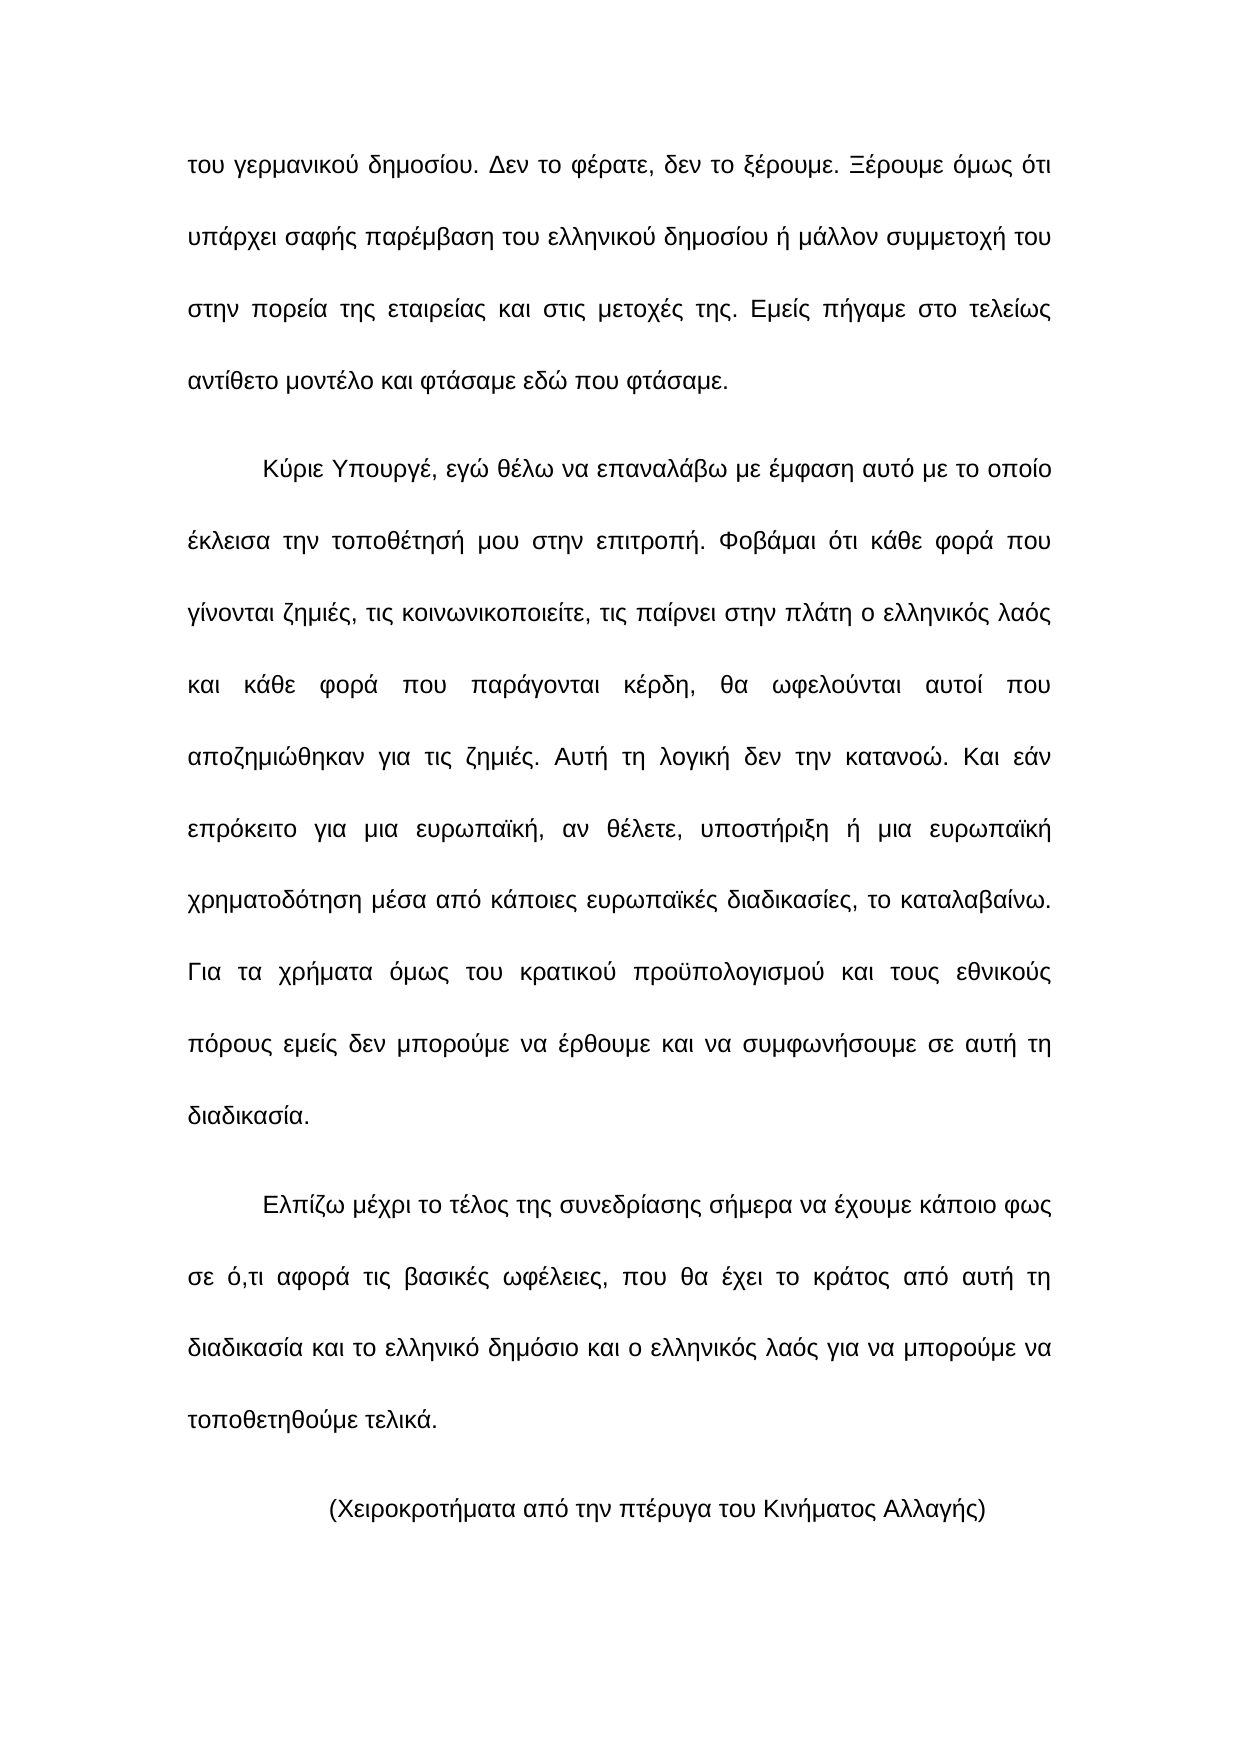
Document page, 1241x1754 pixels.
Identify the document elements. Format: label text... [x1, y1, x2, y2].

text Ελπίζω μέχρι το τέλος της συνεδρίασης σήμερα να έχουμε κάποιο φως σε ό,τι αφορά τις βασικές ωφέλειες, που θα έχει το κράτος από αυτή τη διαδικασία και το ελληνικό δημόσιο και ο ελληνικός λαός για να μπορούμε να τοποθετηθούμε τελικά. [187, 1189, 1053, 1434]
text (Χειροκροτήματα από την πτέρυγα του Κινήματος Αλλαγής) [187, 1494, 1053, 1522]
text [187, 150, 1053, 394]
text Κύριε Υπουργέ, εγώ θέλω να επαναλάβω με έμφαση αυτό με το οποίο έκλεισα την τοποθέτησή μου στην επιτροπή. Φοβάμαι ότι κάθε φορά που γίνονται ζημιές, τις κοινωνικοποιείτε, τις παίρνει στην πλάτη ο ελληνικός λαός και κάθε φορά που παράγονται κέρδη, θα ωφελούνται αυτοί που αποζημιώθηκαν για τις ζημιές. Αυτή τη λογική δεν την κατανοώ. Και εάν επρόκειτο για μια ευρωπαϊκή, αν θέλετε, υποστήριξη ή μια ευρωπαϊκή χρηματοδότηση μέσα από κάποιες ευρωπαϊκές διαδικασίες, το καταλαβαίνω. Για τα χρήματα όμως του κρατικού προϋπολογισμού και τους εθνικούς πόρους εμείς δεν μπορούμε να έρθουμε και να συμφωνήσουμε σε αυτή τη διαδικασία. [187, 454, 1053, 1130]
